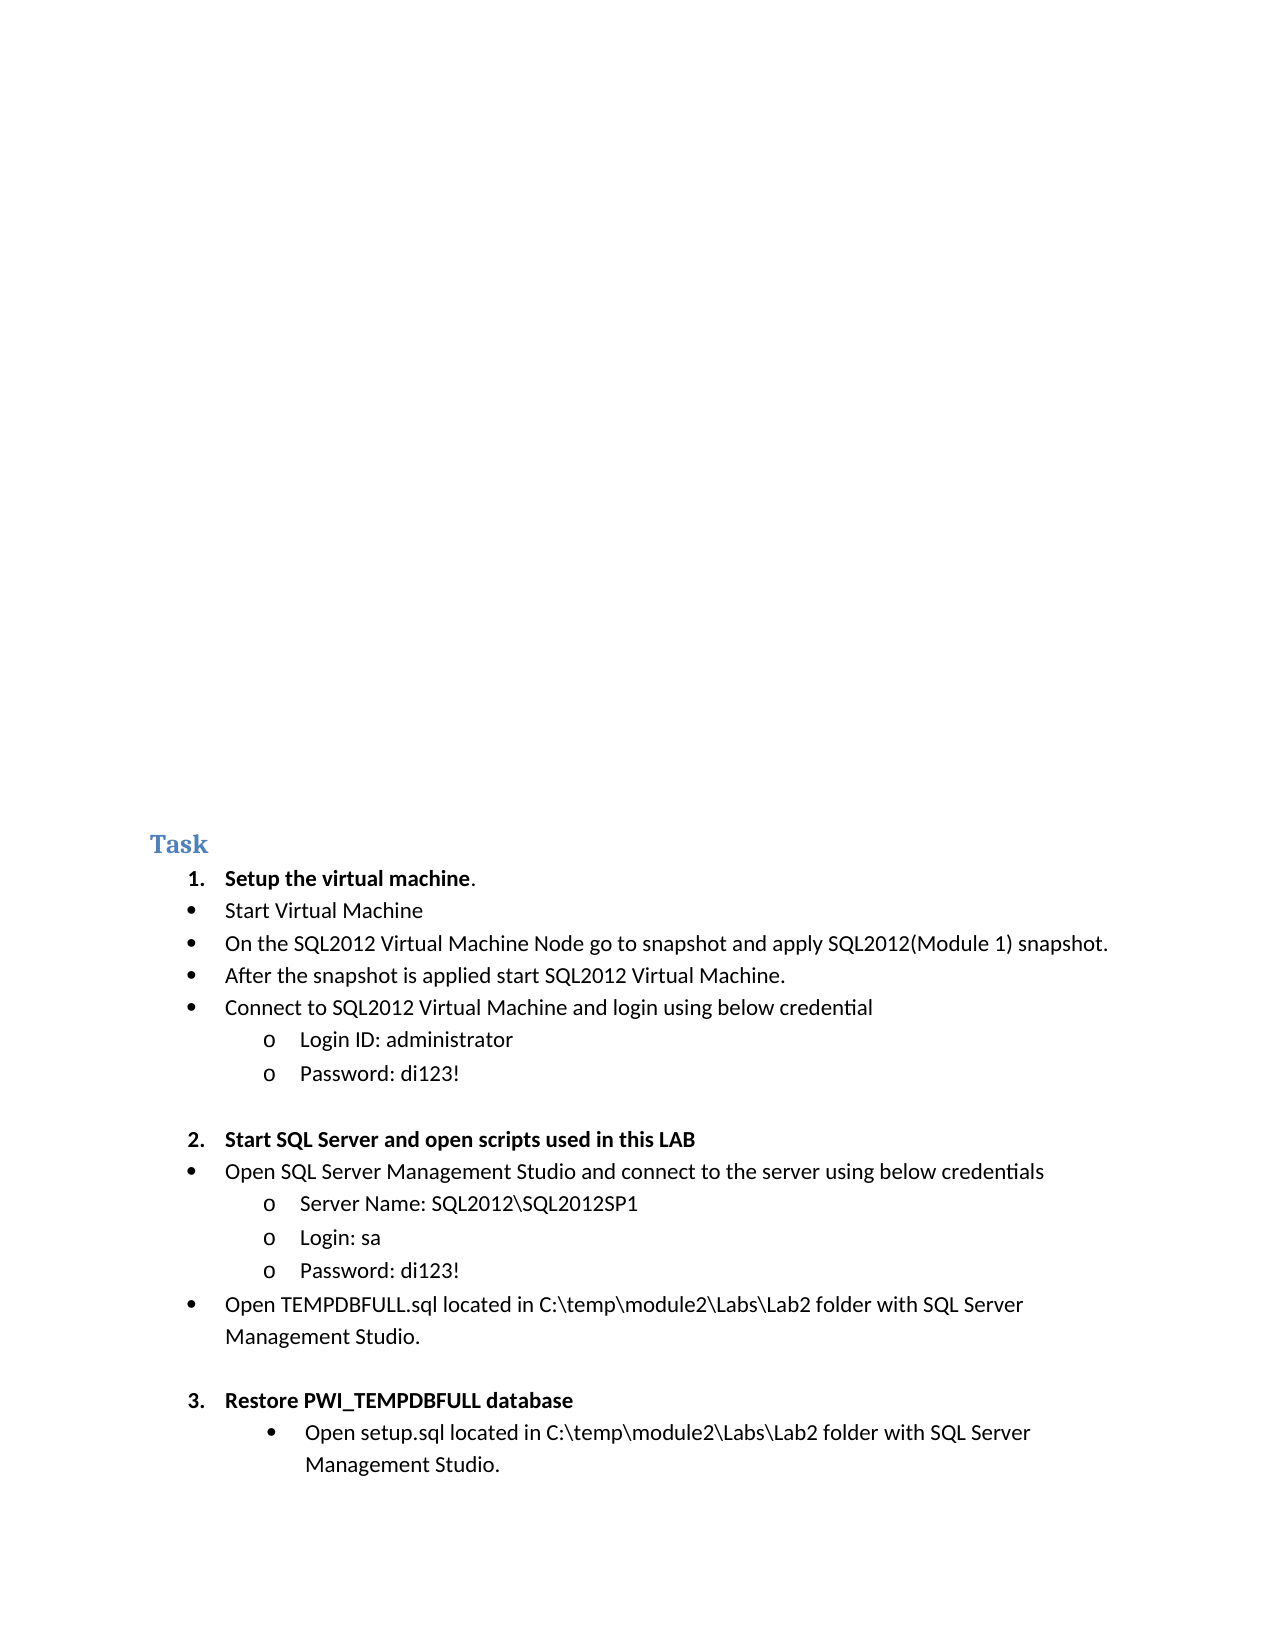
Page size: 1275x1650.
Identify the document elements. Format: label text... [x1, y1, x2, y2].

subtitle Task [150, 829, 1125, 860]
list Start SQL Server and open scripts used in this LAB [187, 1125, 1125, 1153]
list Connect to SQL2012 Virtual Machine and login using below credential [187, 993, 1125, 1021]
list Password: di123! [262, 1256, 1125, 1285]
list Start Virtual Machine [187, 897, 1125, 925]
list On the SQL2012 Virtual Machine Node go to snapshot and apply SQL2012(Module 1) snapshot. [187, 929, 1125, 957]
list Open SQL Server Management Studio and connect to the server using below credentials [187, 1157, 1125, 1185]
list Server Name: SQL2012\SQL2012SP1 [262, 1189, 1125, 1218]
list Password: di123! [262, 1059, 1125, 1088]
list Setup the virtual machine. [187, 864, 1125, 892]
list Login ID: administrator [262, 1025, 1125, 1054]
list Login: sa [262, 1223, 1125, 1252]
list Open setup.sql located in C:\temp\module2\Labs\Lab2 folder with SQL Server Management Studio. [267, 1418, 1125, 1479]
list After the snapshot is applied start SQL2012 Virtual Machine. [187, 961, 1125, 989]
list Restore PWI_TEMPDBFULL database [187, 1386, 1125, 1414]
list Open TEMPDBFULL.sql located in C:\temp\module2\Labs\Lab2 folder with SQL Server Management Studio. [187, 1290, 1125, 1350]
